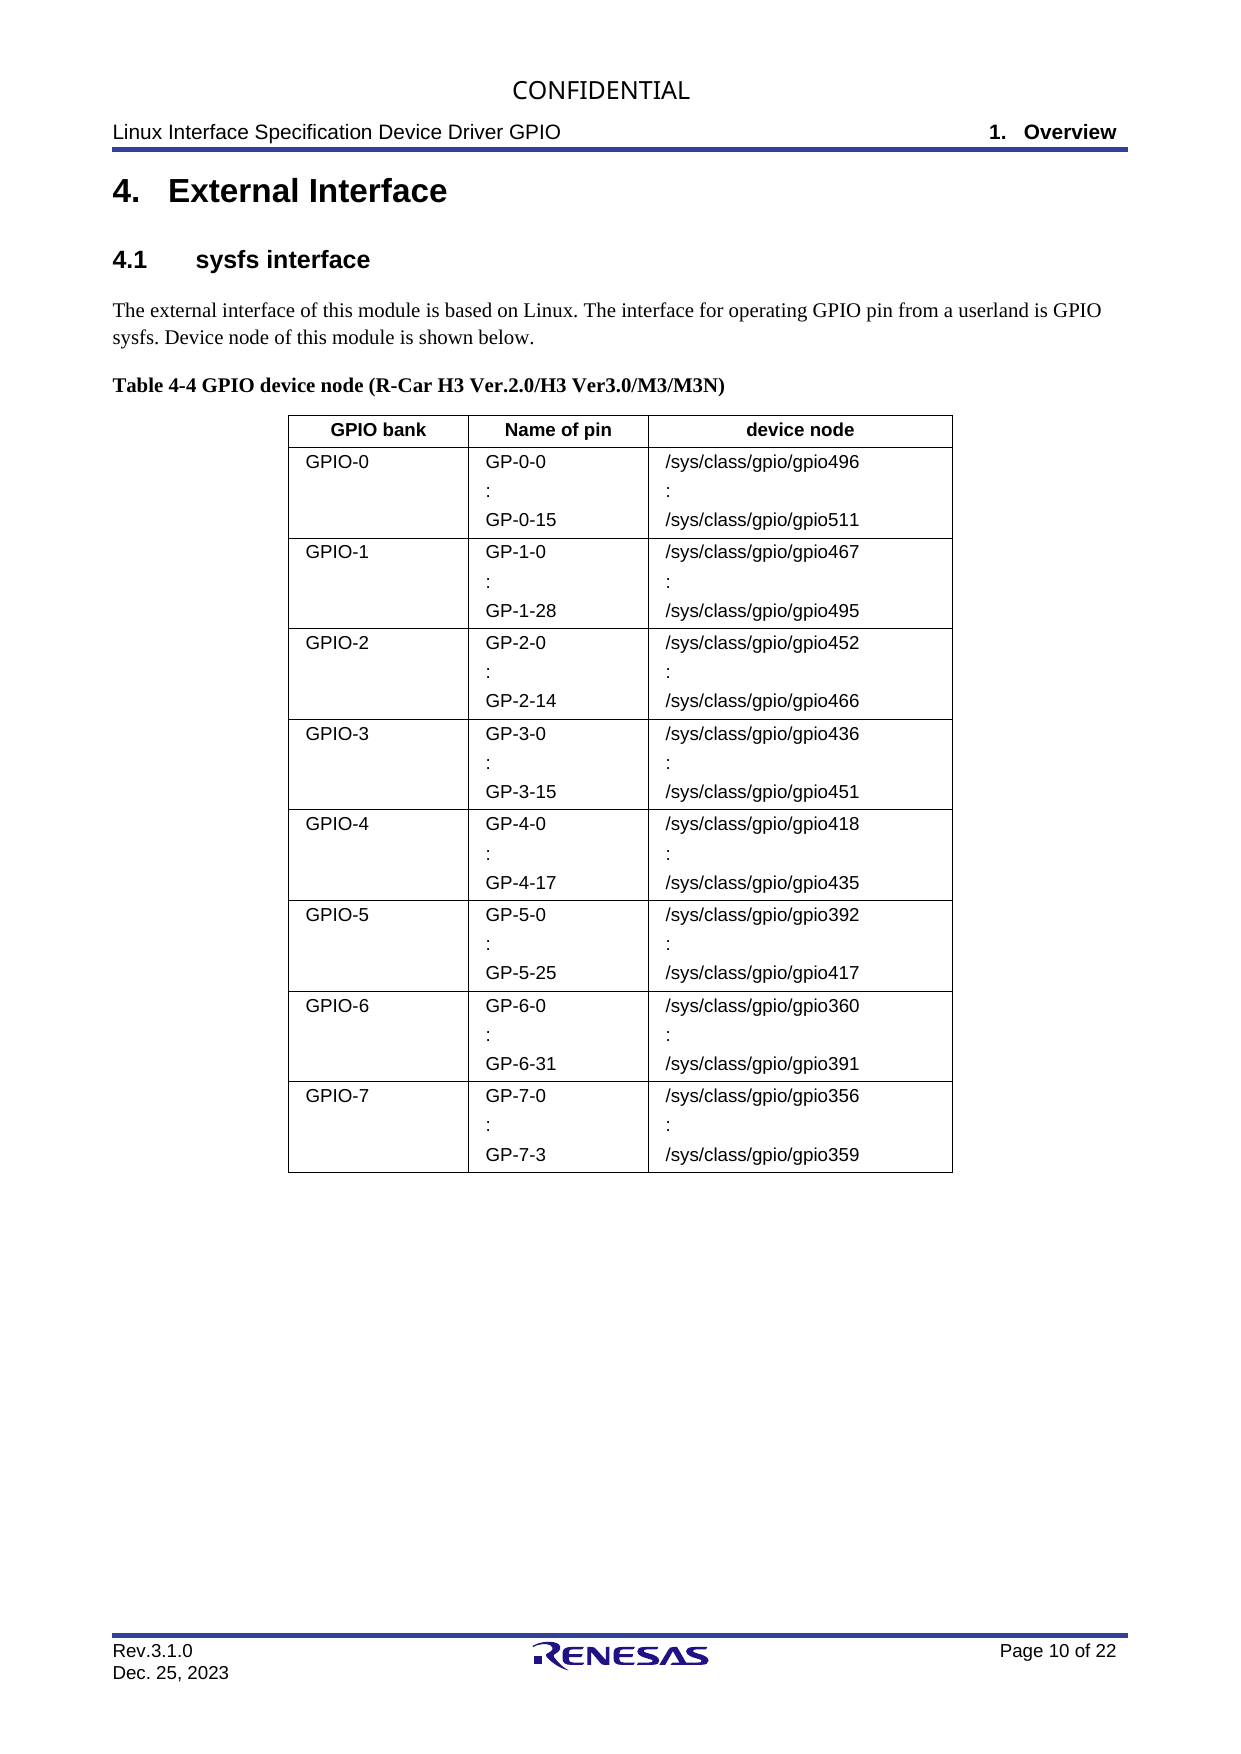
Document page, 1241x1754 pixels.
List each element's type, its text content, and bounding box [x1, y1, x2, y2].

table_cell GPIO-3 [289, 720, 468, 809]
table_cell GPIO-2 [289, 629, 468, 719]
table_cell /sys/class/gpio/gpio436 : /sys/class/gpio/gpio451 [649, 720, 952, 809]
subtitle sysfs interface [112, 244, 1128, 275]
table_cell GPIO-7 [289, 1082, 468, 1172]
table_cell /sys/class/gpio/gpio418 : /sys/class/gpio/gpio435 [649, 810, 952, 900]
table_cell GP-1-0 : GP-1-28 [469, 539, 648, 628]
table_cell GP-6-0 : GP-6-31 [469, 992, 648, 1081]
table_cell GP-5-0 : GP-5-25 [469, 901, 648, 991]
table_cell GP-2-0 : GP-2-14 [469, 629, 648, 719]
table_cell /sys/class/gpio/gpio496 : /sys/class/gpio/gpio511 [649, 448, 952, 537]
table_cell GPIO-4 [289, 810, 468, 900]
table_cell GP-4-0 : GP-4-17 [469, 810, 648, 900]
table_cell GP-0-0 : GP-0-15 [469, 448, 648, 537]
table_cell GPIO-5 [289, 901, 468, 991]
table_cell /sys/class/gpio/gpio356 : /sys/class/gpio/gpio359 [649, 1082, 952, 1172]
table_cell GPIO-1 [289, 539, 468, 628]
table_cell /sys/class/gpio/gpio452 : /sys/class/gpio/gpio466 [649, 629, 952, 719]
table_cell GPIO-6 [289, 992, 468, 1081]
table_cell GPIO-0 [289, 448, 468, 537]
table_cell /sys/class/gpio/gpio392 : /sys/class/gpio/gpio417 [649, 901, 952, 991]
table_header GPIO bank [289, 416, 468, 447]
table_cell /sys/class/gpio/gpio467 : /sys/class/gpio/gpio495 [649, 539, 952, 628]
table_cell GP-3-0 : GP-3-15 [469, 720, 648, 809]
table_cell GP-7-0 : GP-7-3 [469, 1082, 648, 1172]
table_header device node [649, 416, 952, 447]
table_cell /sys/class/gpio/gpio360 : /sys/class/gpio/gpio391 [649, 992, 952, 1081]
subtitle External Interface [112, 173, 1128, 210]
table_header Name of pin [469, 416, 648, 447]
text The external interface of this module is based on Linux. The interface for operating GPIO pin from a userland is GPIO sysfs. Device node of this module is shown below. [112, 296, 1128, 350]
